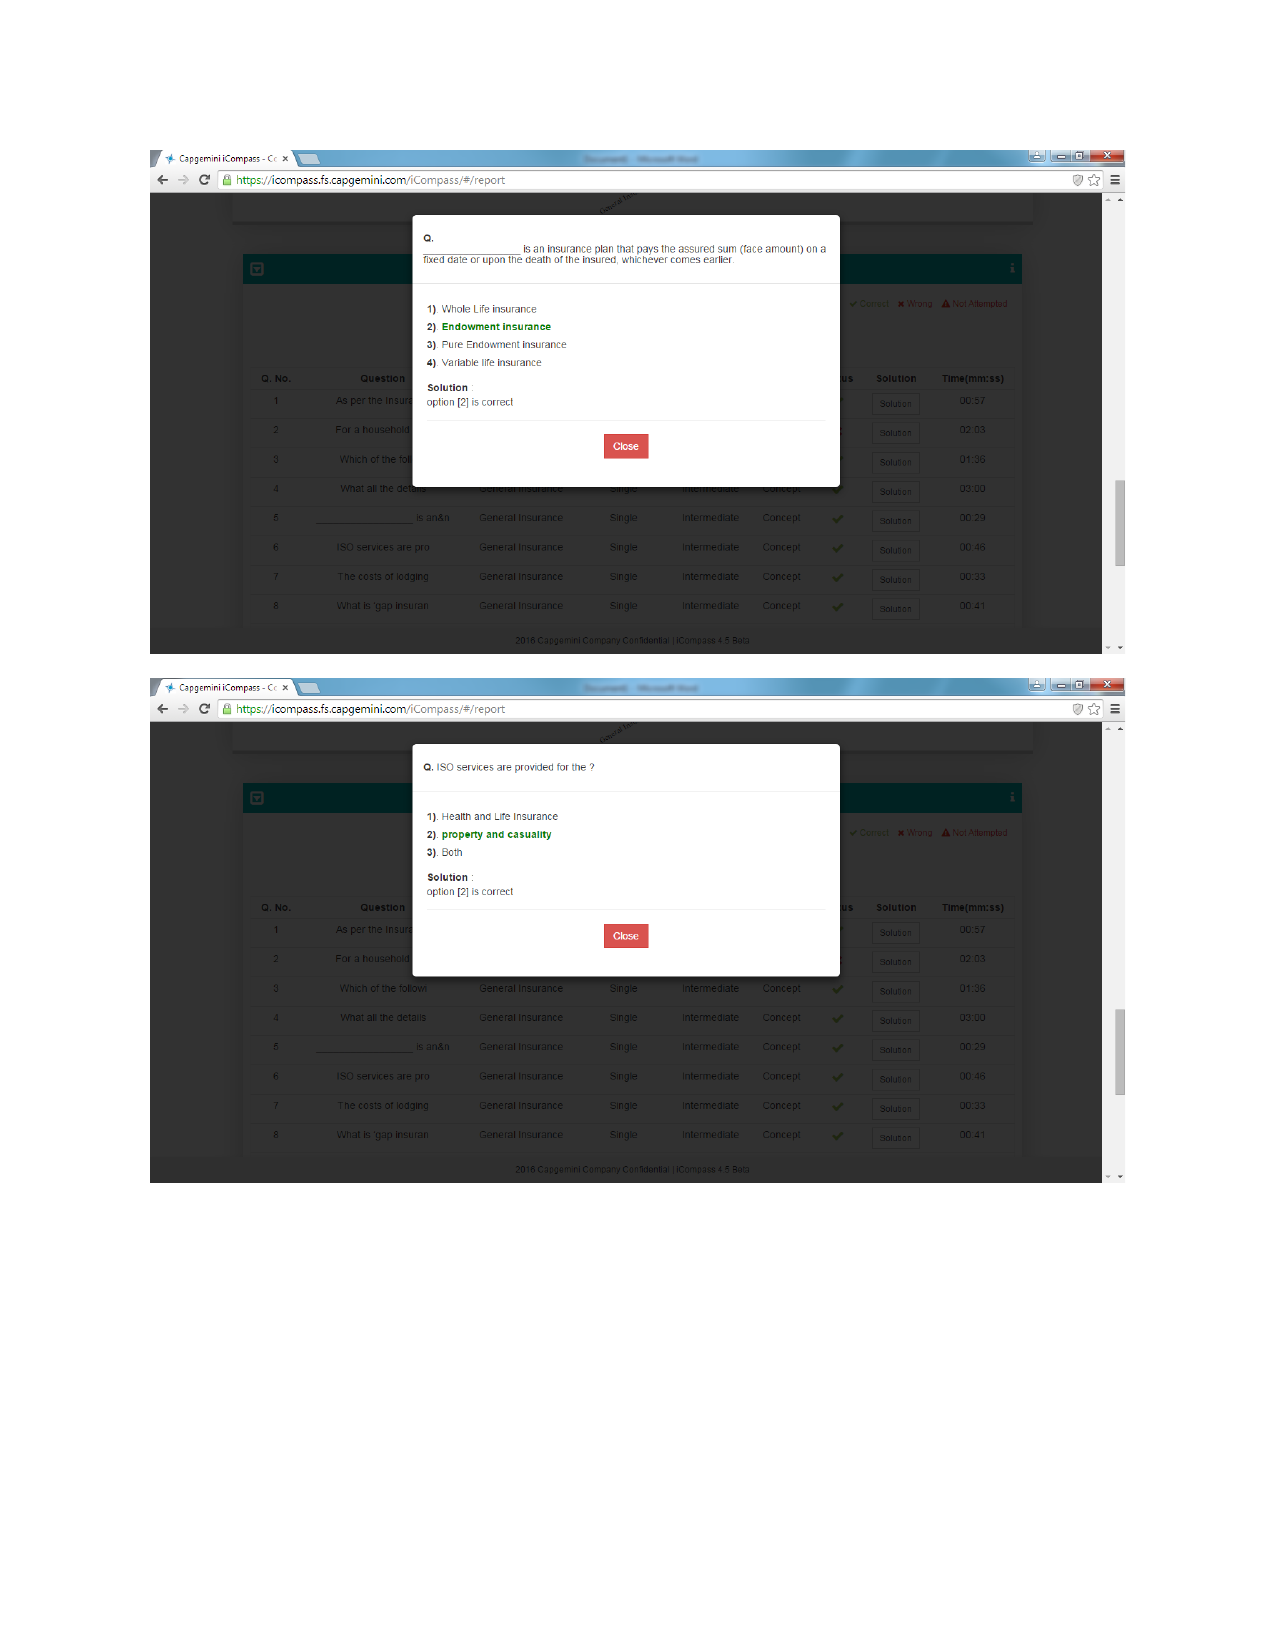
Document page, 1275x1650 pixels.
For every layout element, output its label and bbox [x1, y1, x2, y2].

picture [150, 150, 1125, 654]
picture [150, 678, 1125, 1183]
